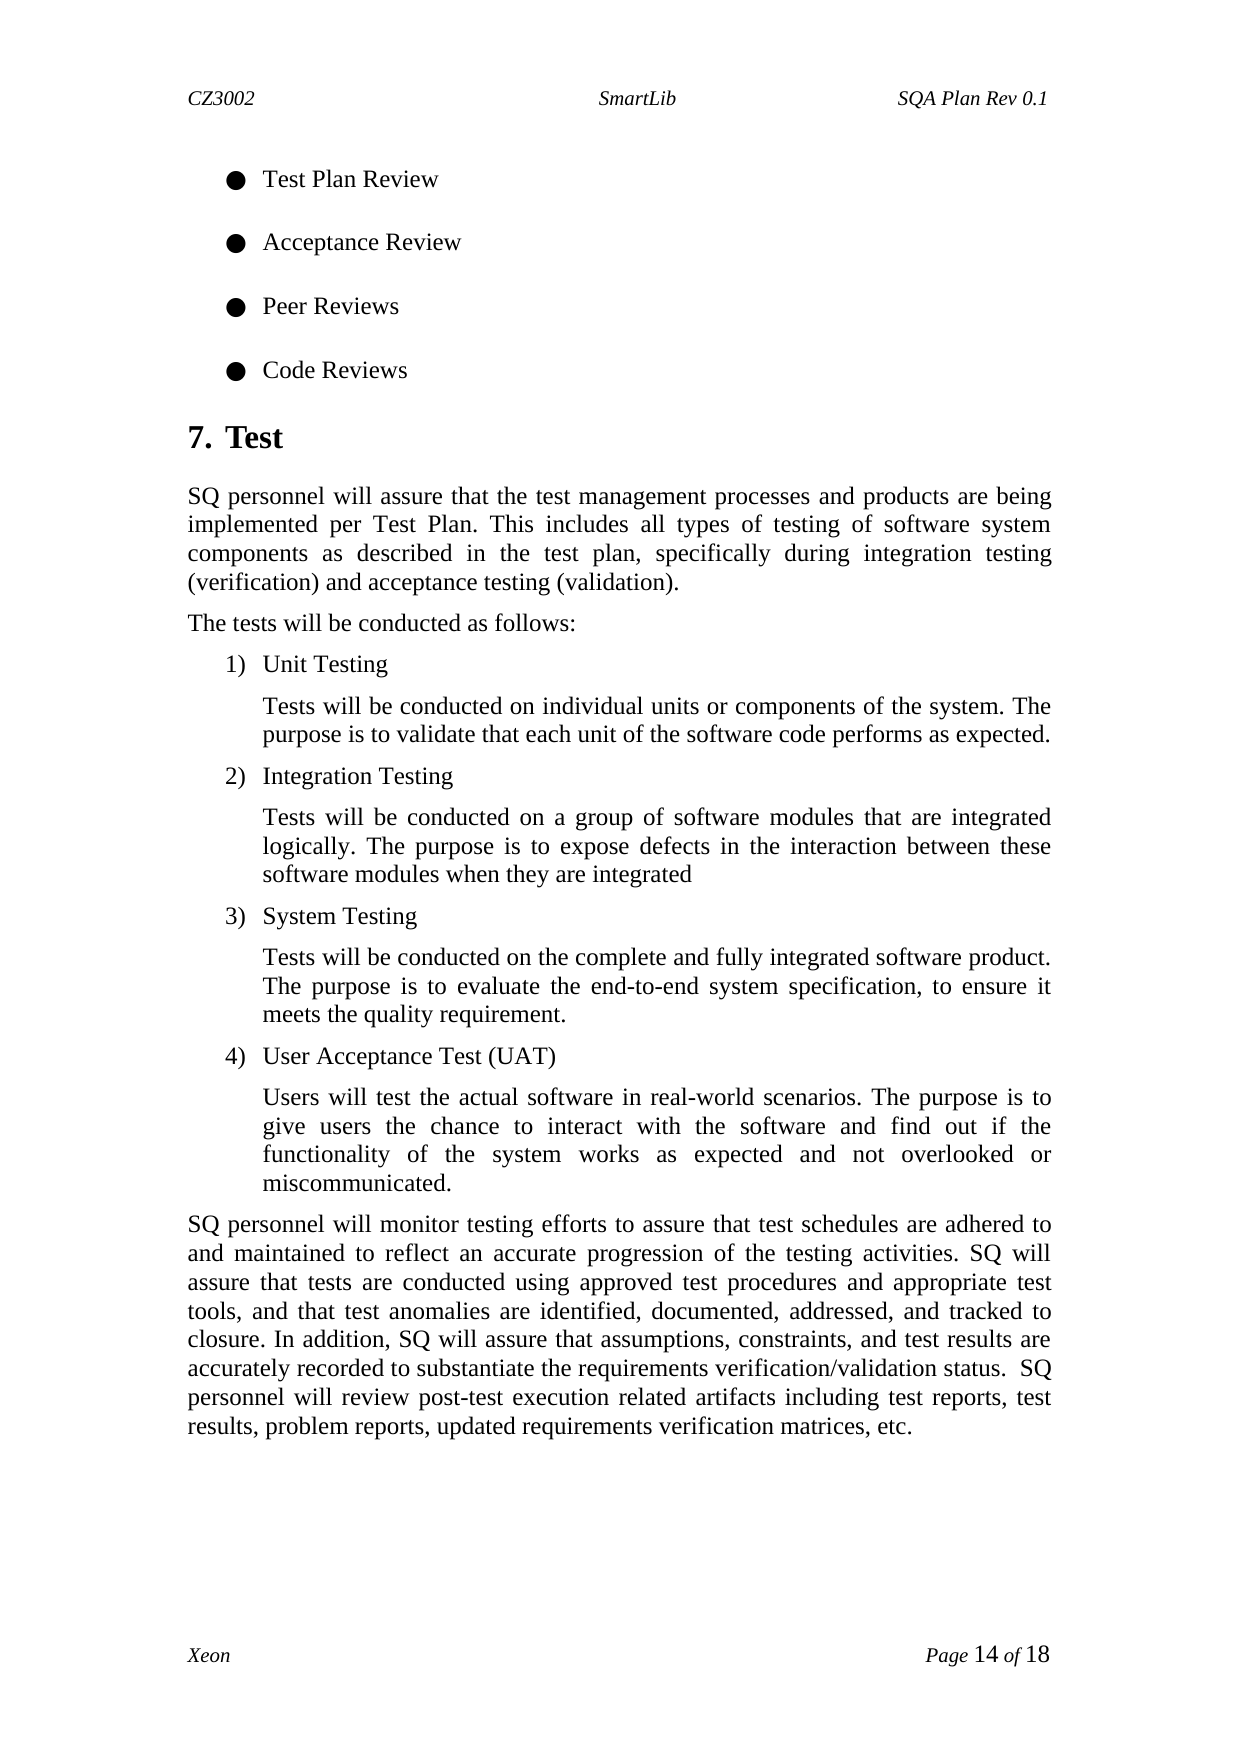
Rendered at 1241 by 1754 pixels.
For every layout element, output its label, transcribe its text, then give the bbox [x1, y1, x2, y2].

list Acceptance Review [225, 214, 1053, 265]
text SQ personnel will monitor testing efforts to assure that test schedules are adhered to and maintained to reflect an accurate progression of the testing activities. SQ will assure that tests are conducted using approved test procedures and appropriate test tools, and that test anomalies are identified, documented, addressed, and tracked to closure. In addition, SQ will assure that assumptions, constraints, and test results are accurately recorded to substantiate the requirements verification/validation status. SQ personnel will review post-test execution related artifacts including test reports, test results, problem reports, updated requirements verification matrices, etc. [187, 1209, 1053, 1439]
list Test Plan Review [225, 150, 1053, 201]
list Peer Reviews [225, 277, 1053, 329]
text Tests will be conducted on a group of software modules that are integrated logically. The purpose is to expose defects in the interaction between these software modules when they are integrated [262, 802, 1053, 888]
list Integration Testing [225, 761, 1053, 789]
list User Acceptance Test (UAT) [225, 1041, 1053, 1069]
text Users will test the actual software in real-world scenarios. The purpose is to give users the chance to interact with the software and find out if the functionality of the system works as expected and not overlooked or miscommunicated. [262, 1082, 1053, 1197]
text The tests will be conducted as follows: [187, 608, 1053, 637]
list Unit Testing [225, 649, 1053, 678]
list Code Reviews [225, 341, 1053, 392]
text Tests will be conducted on the complete and fully integrated software product. The purpose is to evaluate the end-to-end system specification, to ensure it meets the quality requirement. [262, 942, 1053, 1028]
list System Testing [225, 901, 1053, 929]
subtitle Test [187, 417, 1053, 456]
text SQ personnel will assure that the test management processes and products are being implemented per Test Plan. This includes all types of testing of software system components as described in the test plan, specifically during integration testing (verification) and acceptance testing (validation). [187, 481, 1053, 596]
text Tests will be conducted on individual units or components of the system. The purpose is to validate that each unit of the software code performs as expected. [262, 691, 1053, 748]
